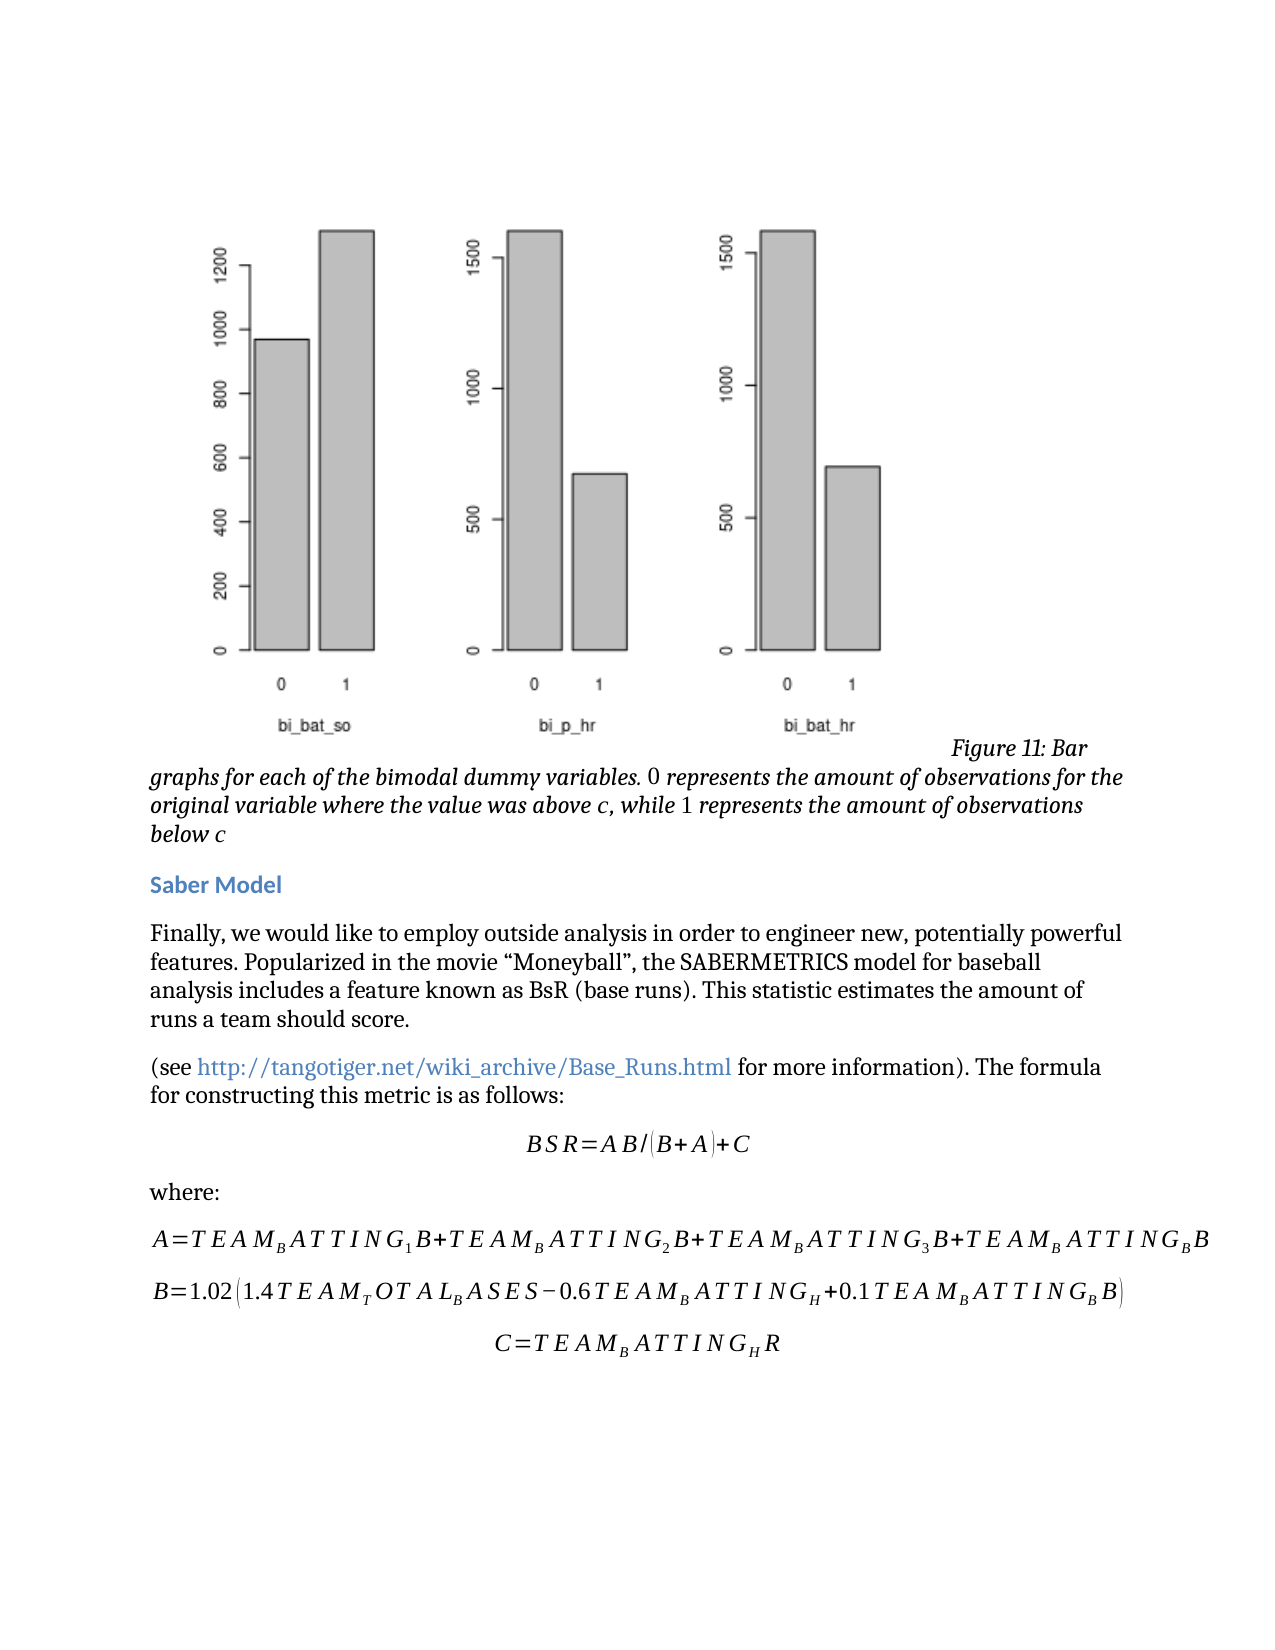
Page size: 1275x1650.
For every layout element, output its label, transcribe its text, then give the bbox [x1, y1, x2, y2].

text Finally, we would like to employ outside analysis in order to engineer new, potentially powerful features. Popularized in the movie “Moneyball”, the SABERMETRICS model for baseball analysis includes a feature known as BsR (base runs). This statistic estimates the amount of runs a team should score. [150, 919, 1125, 1034]
text where: [150, 1178, 1125, 1207]
picture [168, 150, 927, 757]
text (see http://tangotiger.net/wiki_archive/Base_Runs.html for more information). The formula for constructing this metric is as follows: [150, 1053, 1125, 1110]
subtitle Saber Model [150, 870, 1125, 900]
